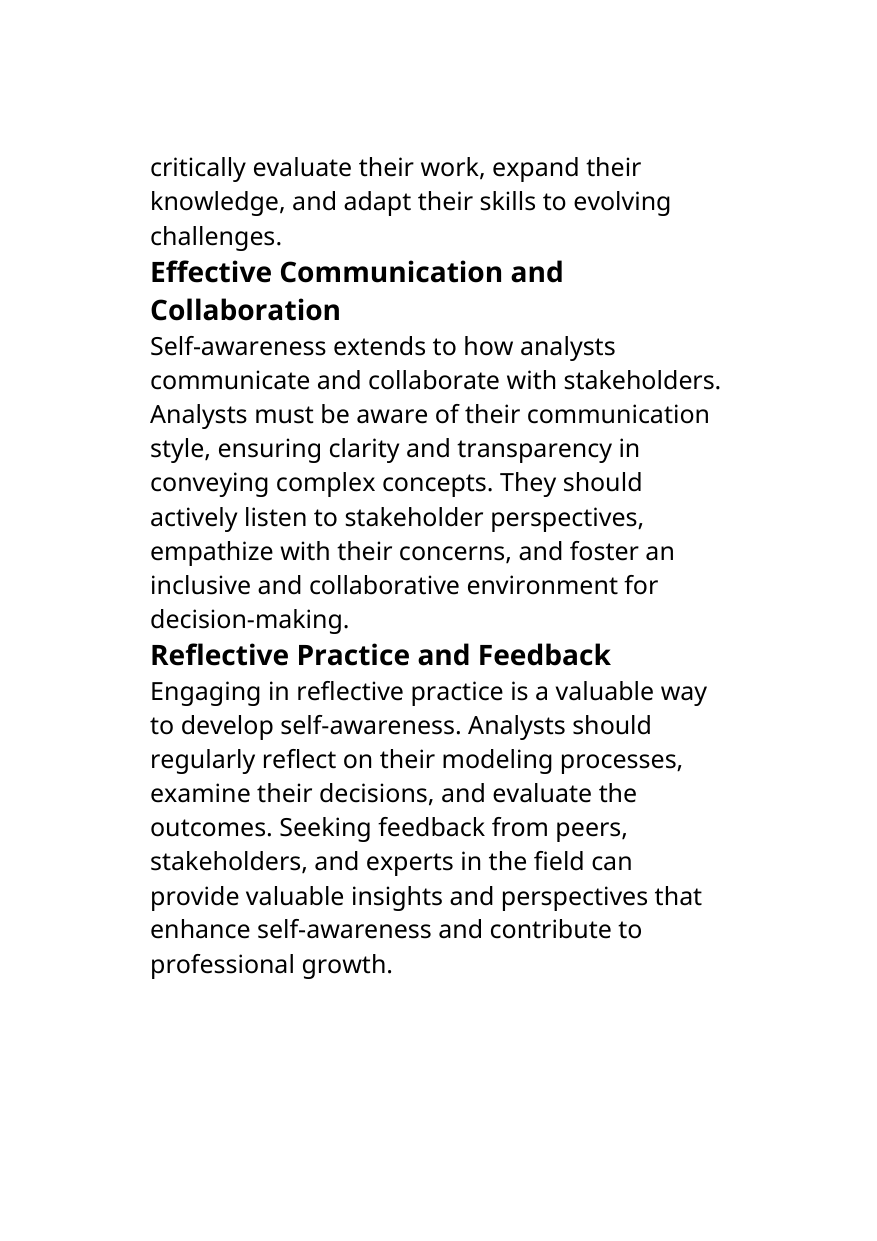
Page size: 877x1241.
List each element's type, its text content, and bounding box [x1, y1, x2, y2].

subtitle Effective Communication and Collaboration [150, 252, 727, 329]
subtitle Reflective Practice and Feedback [150, 635, 727, 674]
text Self-awareness extends to how analysts communicate and collaborate with stakeholders. Analysts must be aware of their communication style, ensuring clarity and transparency in conveying complex concepts. They should actively listen to stakeholder perspectives, empathize with their concerns, and foster an inclusive and collaborative environment for decision-making. [150, 329, 727, 635]
text Engaging in reflective practice is a valuable way to develop self-awareness. Analysts should regularly reflect on their modeling processes, examine their decisions, and evaluate the outcomes. Seeking feedback from peers, stakeholders, and experts in the field can provide valuable insights and perspectives that enhance self-awareness and contribute to professional growth. [150, 674, 727, 980]
